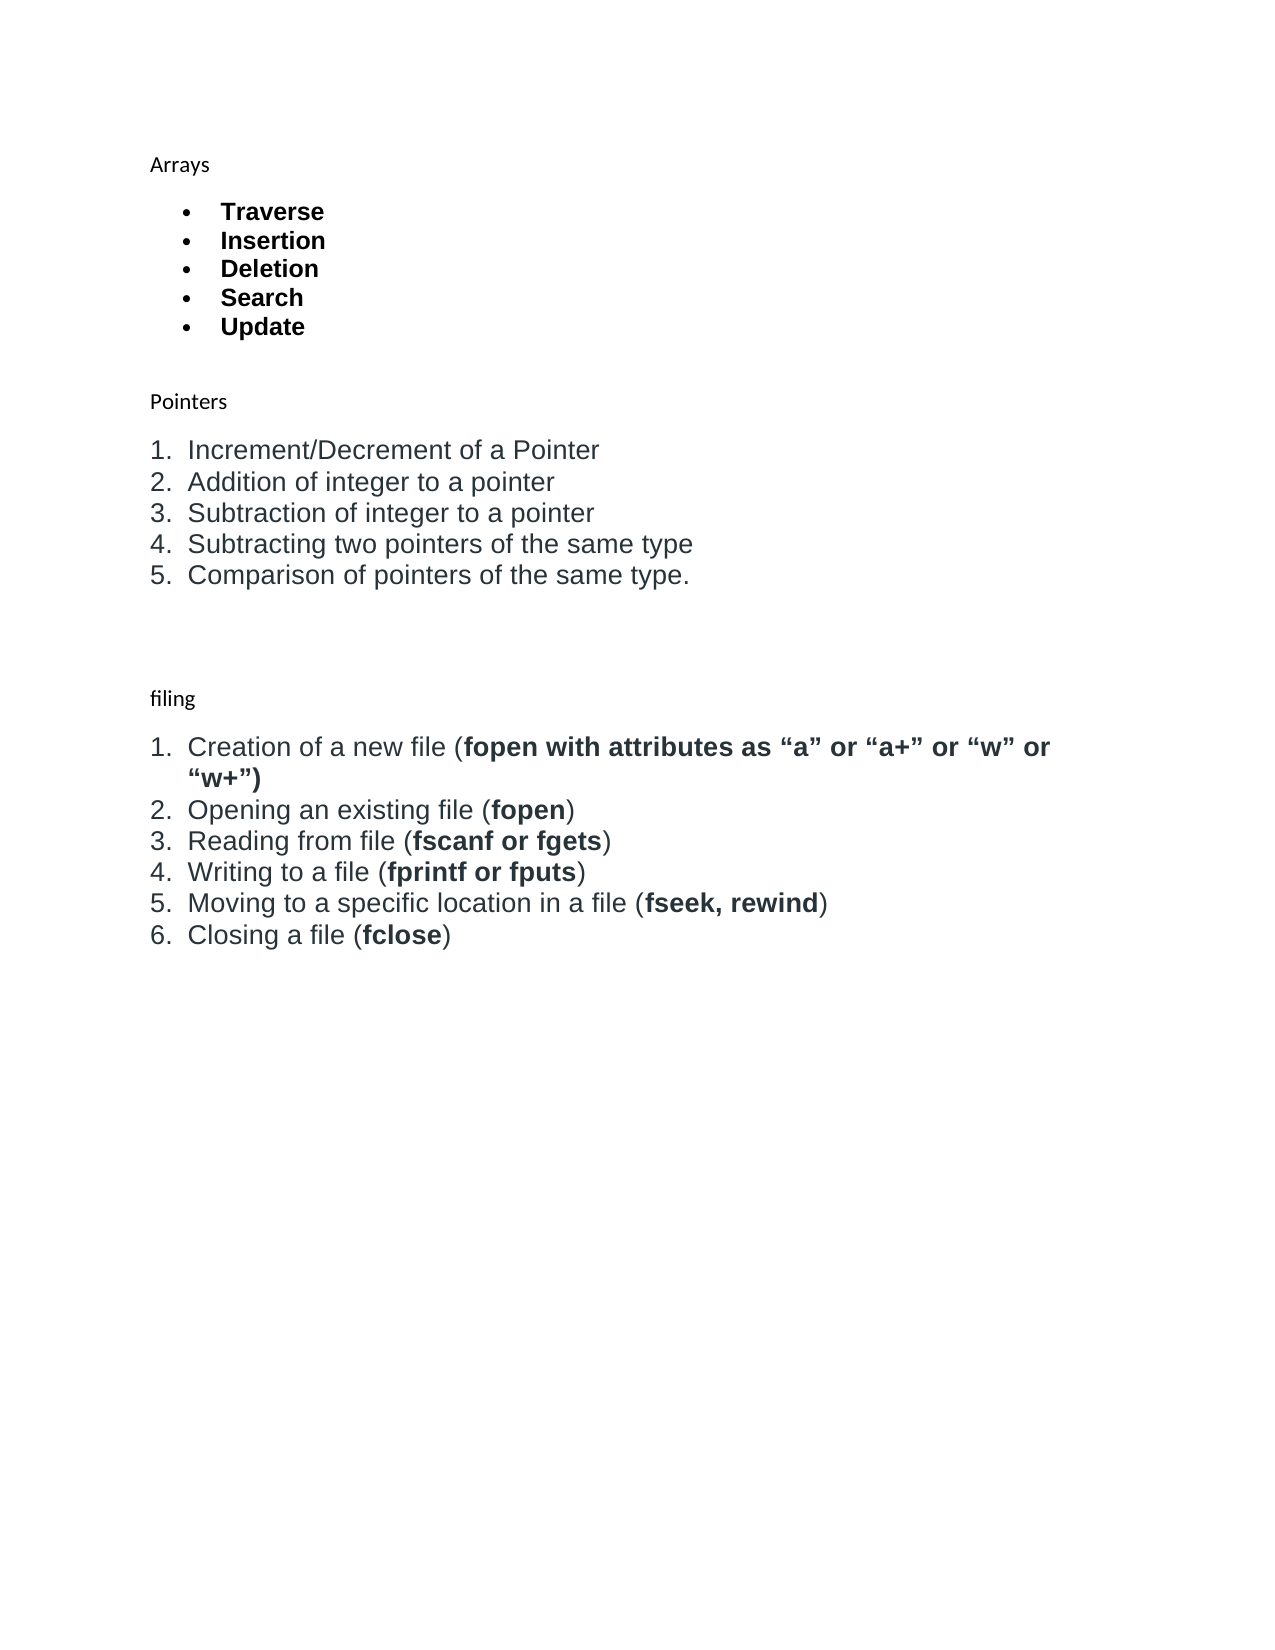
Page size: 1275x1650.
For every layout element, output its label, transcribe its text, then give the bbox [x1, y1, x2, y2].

list Moving to a specific location in a file (fseek, rewind) [150, 887, 1125, 919]
list Deletion [183, 254, 1125, 283]
list Comparison of pointers of the same type. [150, 559, 1125, 591]
text Pointers [150, 387, 1125, 416]
list Writing to a file (fprintf or fputs) [150, 856, 1125, 887]
text filing [150, 684, 1125, 712]
list Subtracting two pointers of the same type [150, 528, 1125, 559]
list Increment/Decrement of a Pointer [150, 434, 1125, 466]
list Reading from file (fscanf or fgets) [150, 825, 1125, 856]
list Opening an existing file (fopen) [150, 794, 1125, 825]
list Addition of integer to a pointer [150, 466, 1125, 497]
list Creation of a new file (fopen with attributes as “a” or “a+” or “w” or “w+”) [150, 731, 1125, 794]
list Update [183, 312, 1125, 341]
list Closing a file (fclose) [150, 919, 1125, 950]
list Insertion [183, 226, 1125, 254]
list Traverse [183, 197, 1125, 226]
text Arrays [150, 150, 1125, 178]
list Search [183, 283, 1125, 312]
list Subtraction of integer to a pointer [150, 497, 1125, 528]
